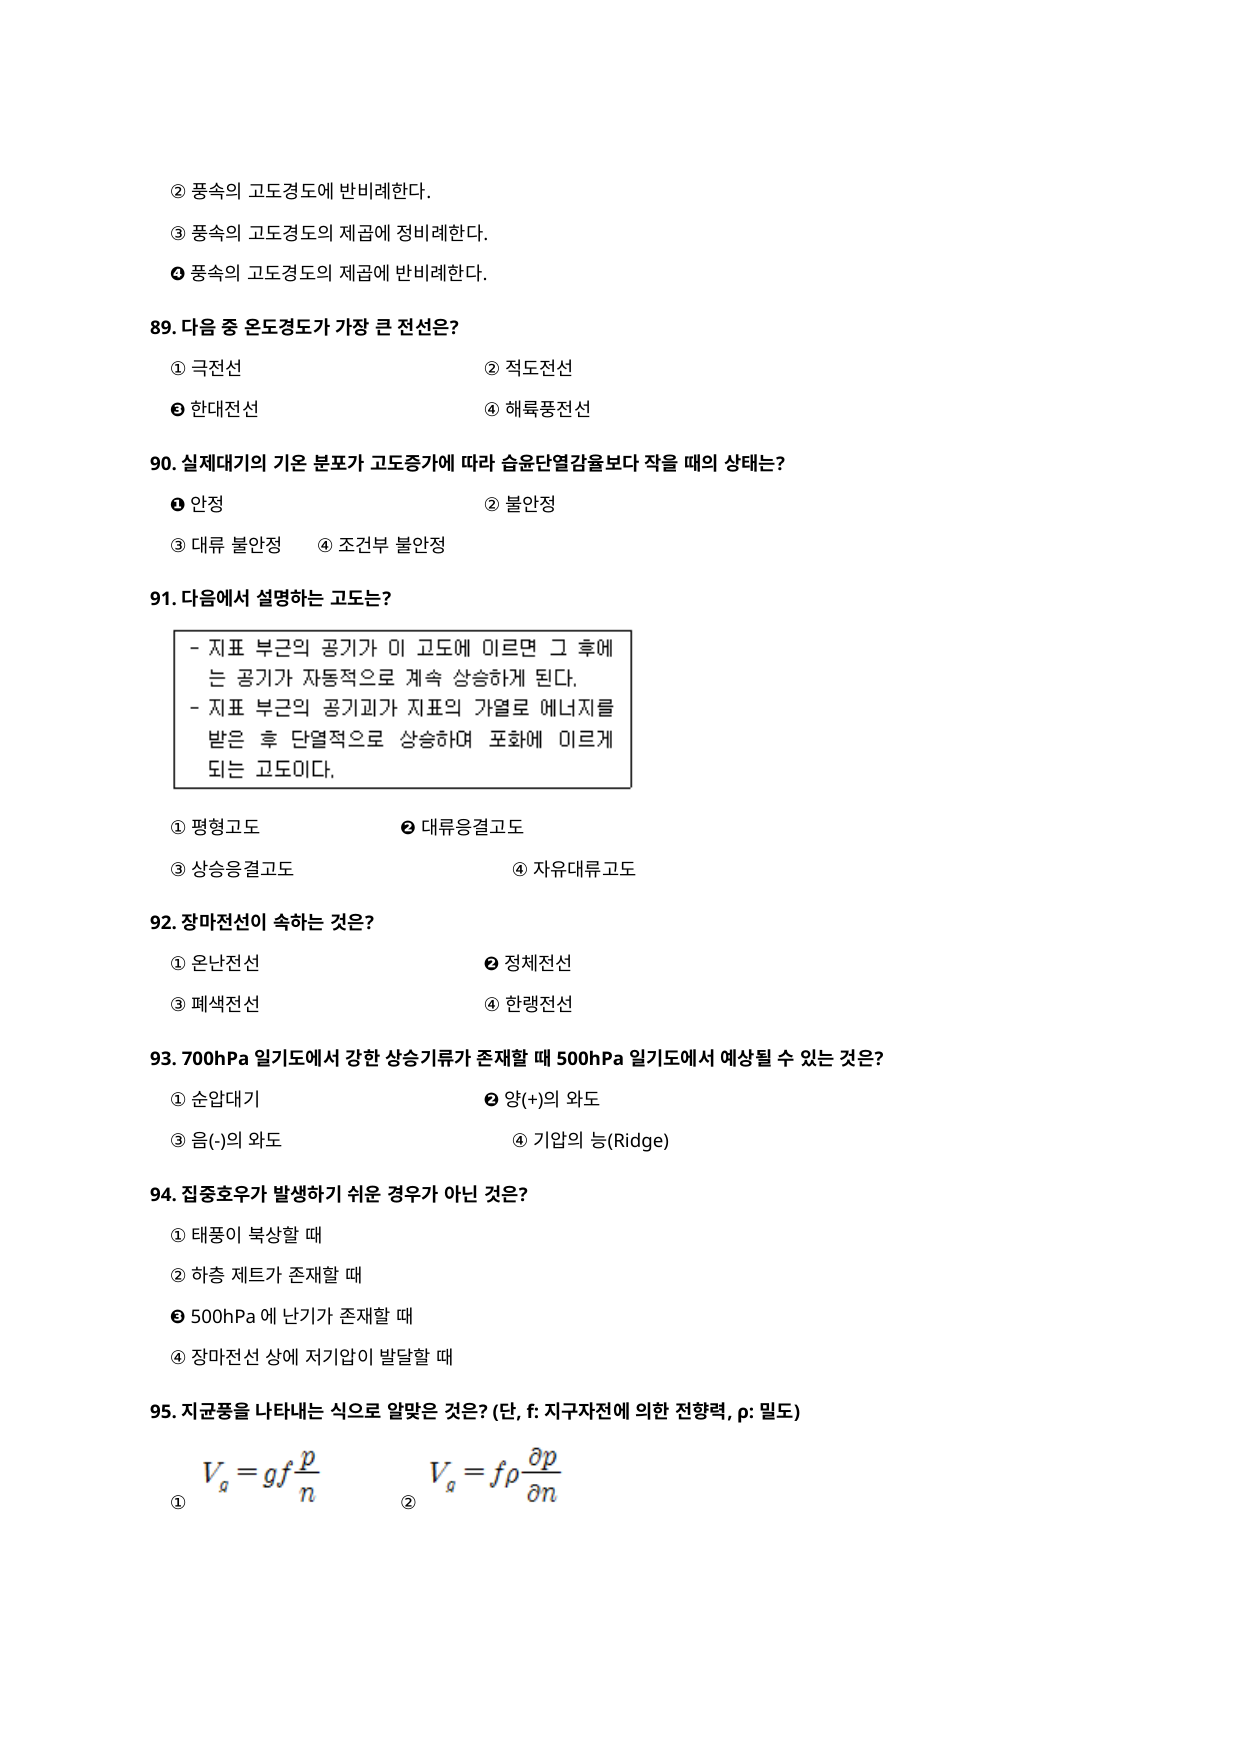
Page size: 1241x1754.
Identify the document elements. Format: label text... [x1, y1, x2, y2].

text ❹ 풍속의 고도경도의 제곱에 반비례한다. [150, 259, 1090, 286]
picture [191, 1445, 326, 1510]
text 93. 700hPa 일기도에서 강한 상승기류가 존재할 때 500hPa 일기도에서 예상될 수 있는 것은? [150, 1043, 1090, 1071]
text ④ 장마전선 상에 저기압이 발달할 때 [150, 1343, 1090, 1370]
text ① 평형고도 ❷ 대류응결고도 [150, 813, 1090, 840]
text 95. 지균풍을 나타내는 식으로 알맞은 것은? (단, f: 지구자전에 의한 전향력, ρ: 밀도) [150, 1396, 1090, 1424]
text ③ 상승응결고도 ④ 자유대류고도 [150, 854, 1090, 881]
text 91. 다음에서 설명하는 고도는? [150, 584, 1090, 611]
text ③ 음(-)의 와도 ④ 기압의 능(Ridge) [150, 1126, 1090, 1153]
text 90. 실제대기의 기온 분포가 고도증가에 따라 습윤단열감율보다 작을 때의 상태는? [150, 448, 1090, 475]
text ❸ 500hPa에 난기가 존재할 때 [150, 1302, 1090, 1329]
text ① 순압대기 ❷ 양(+)의 와도 [150, 1084, 1090, 1112]
text 92. 장마전선이 속하는 것은? [150, 908, 1090, 935]
text ② 하층 제트가 존재할 때 [150, 1261, 1090, 1288]
text ❶ 안정 ② 불안정 [150, 489, 1090, 516]
text 94. 집중호우가 발생하기 쉬운 경우가 아닌 것은? [150, 1179, 1090, 1206]
text ① 온난전선 ❷ 정체전선 [150, 949, 1090, 976]
text ② 풍속의 고도경도에 반비례한다. [150, 177, 1090, 204]
text ① 태풍이 북상할 때 [150, 1220, 1090, 1247]
text ① 극전선 ② 적도전선 [150, 353, 1090, 381]
text ③ 폐색전선 ④ 한랭전선 [150, 990, 1090, 1017]
text ③ 풍속의 고도경도의 제곱에 정비례한다. [150, 218, 1090, 245]
picture [421, 1437, 566, 1510]
text ③ 대류 불안정 ④ 조건부 불안정 [150, 530, 1090, 557]
picture [169, 625, 637, 794]
text ❸ 한대전선 ④ 해륙풍전선 [150, 394, 1090, 422]
text 89. 다음 중 온도경도가 가장 큰 전선은? [150, 312, 1090, 340]
